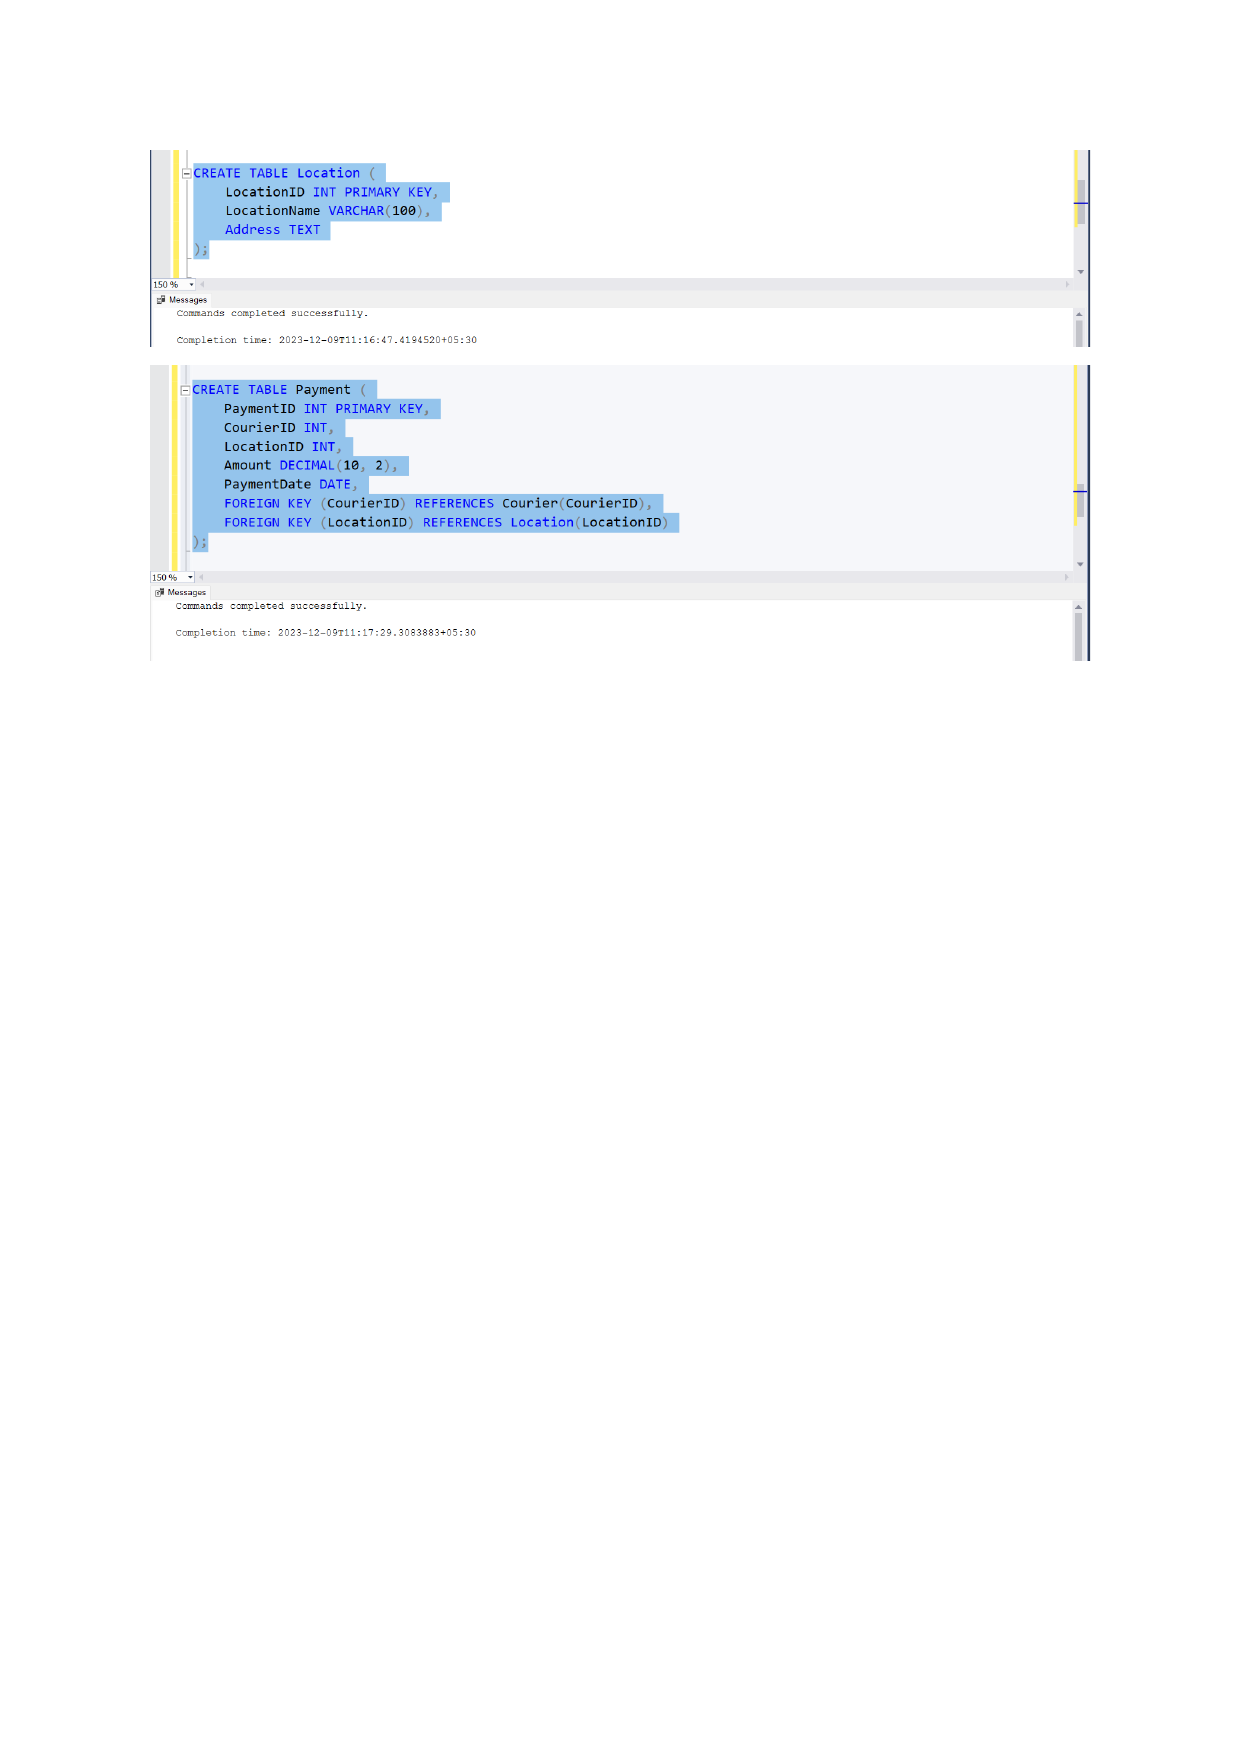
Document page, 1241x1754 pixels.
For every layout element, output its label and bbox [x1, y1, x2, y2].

picture [150, 365, 1091, 661]
picture [150, 150, 1091, 347]
